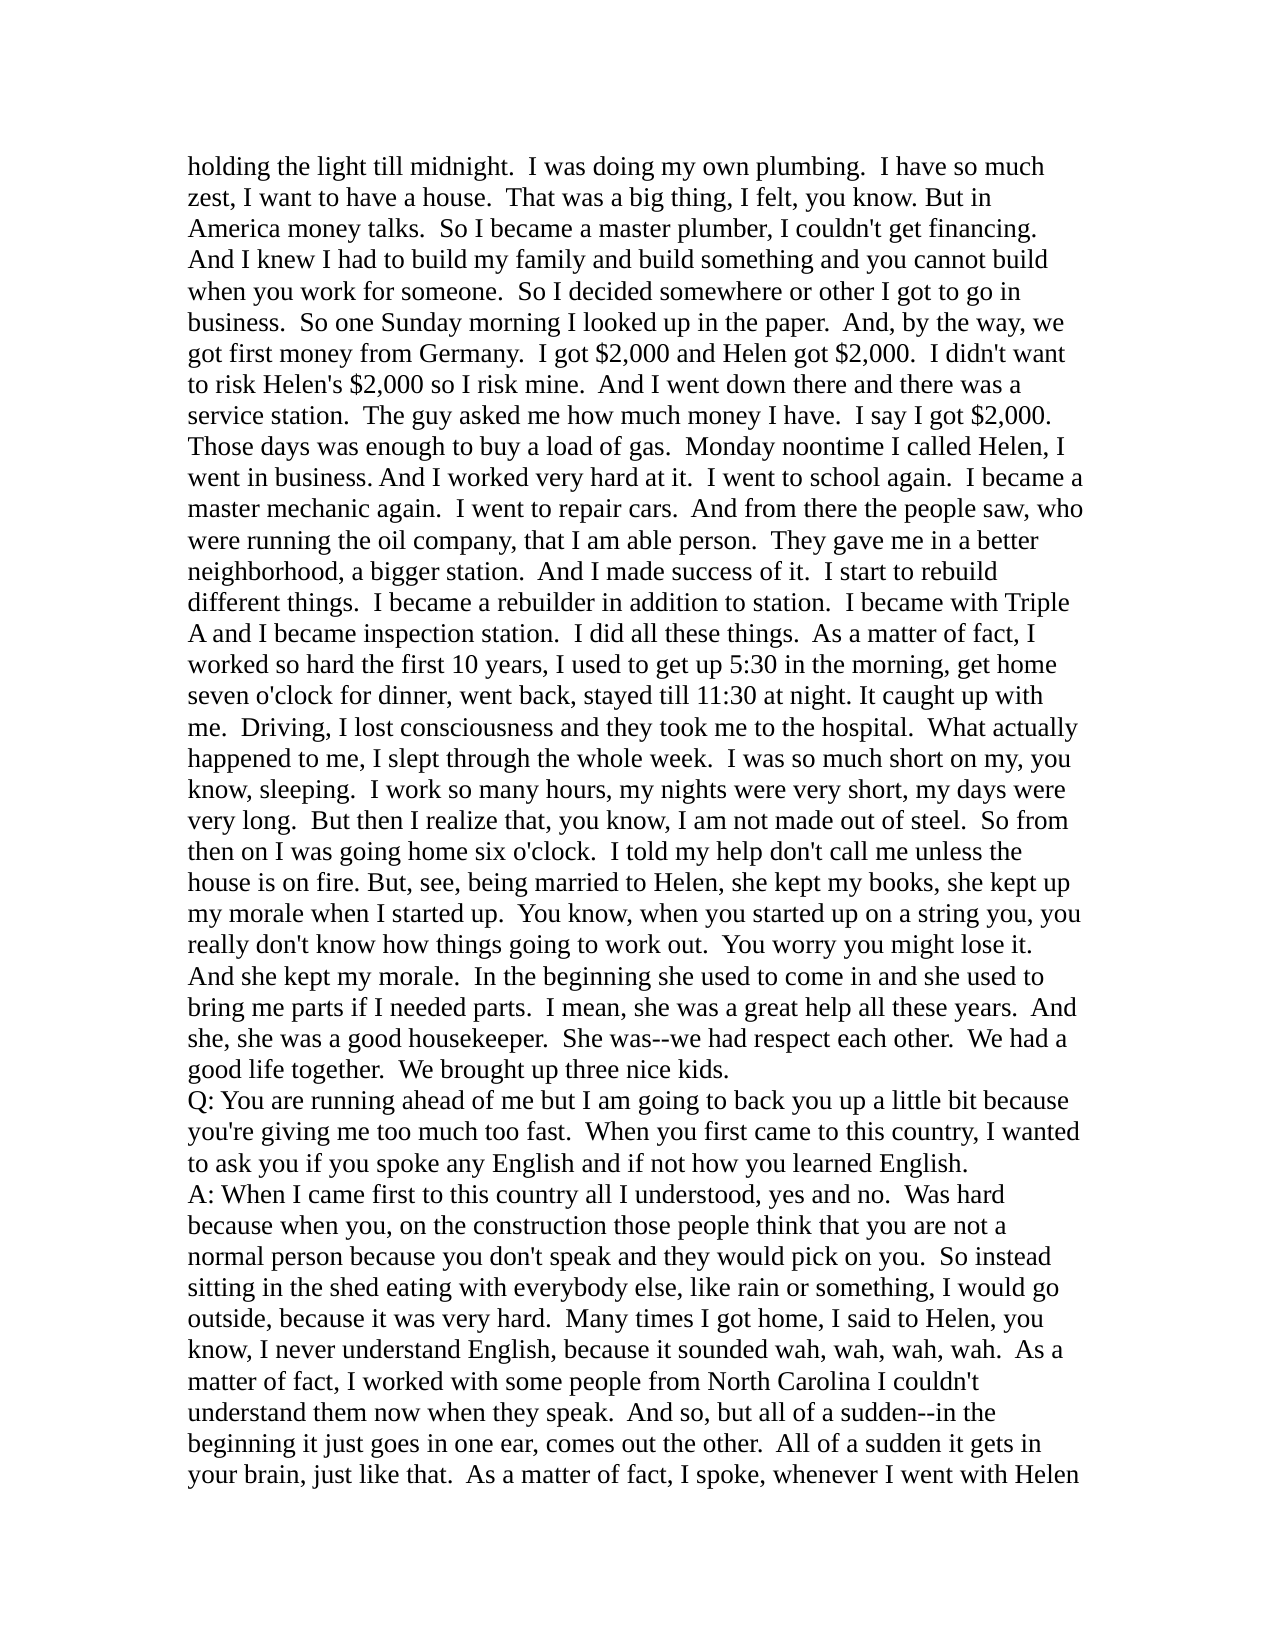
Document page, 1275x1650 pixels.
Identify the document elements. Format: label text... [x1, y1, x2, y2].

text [187, 1178, 1087, 1489]
text Q: You are running ahead of me but I am going to back you up a little bit because you're giving me too much too fast. When you first came to this country, I wanted to ask you if you spoke any English and if not how you learned English. [187, 1084, 1087, 1178]
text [187, 150, 1087, 1084]
